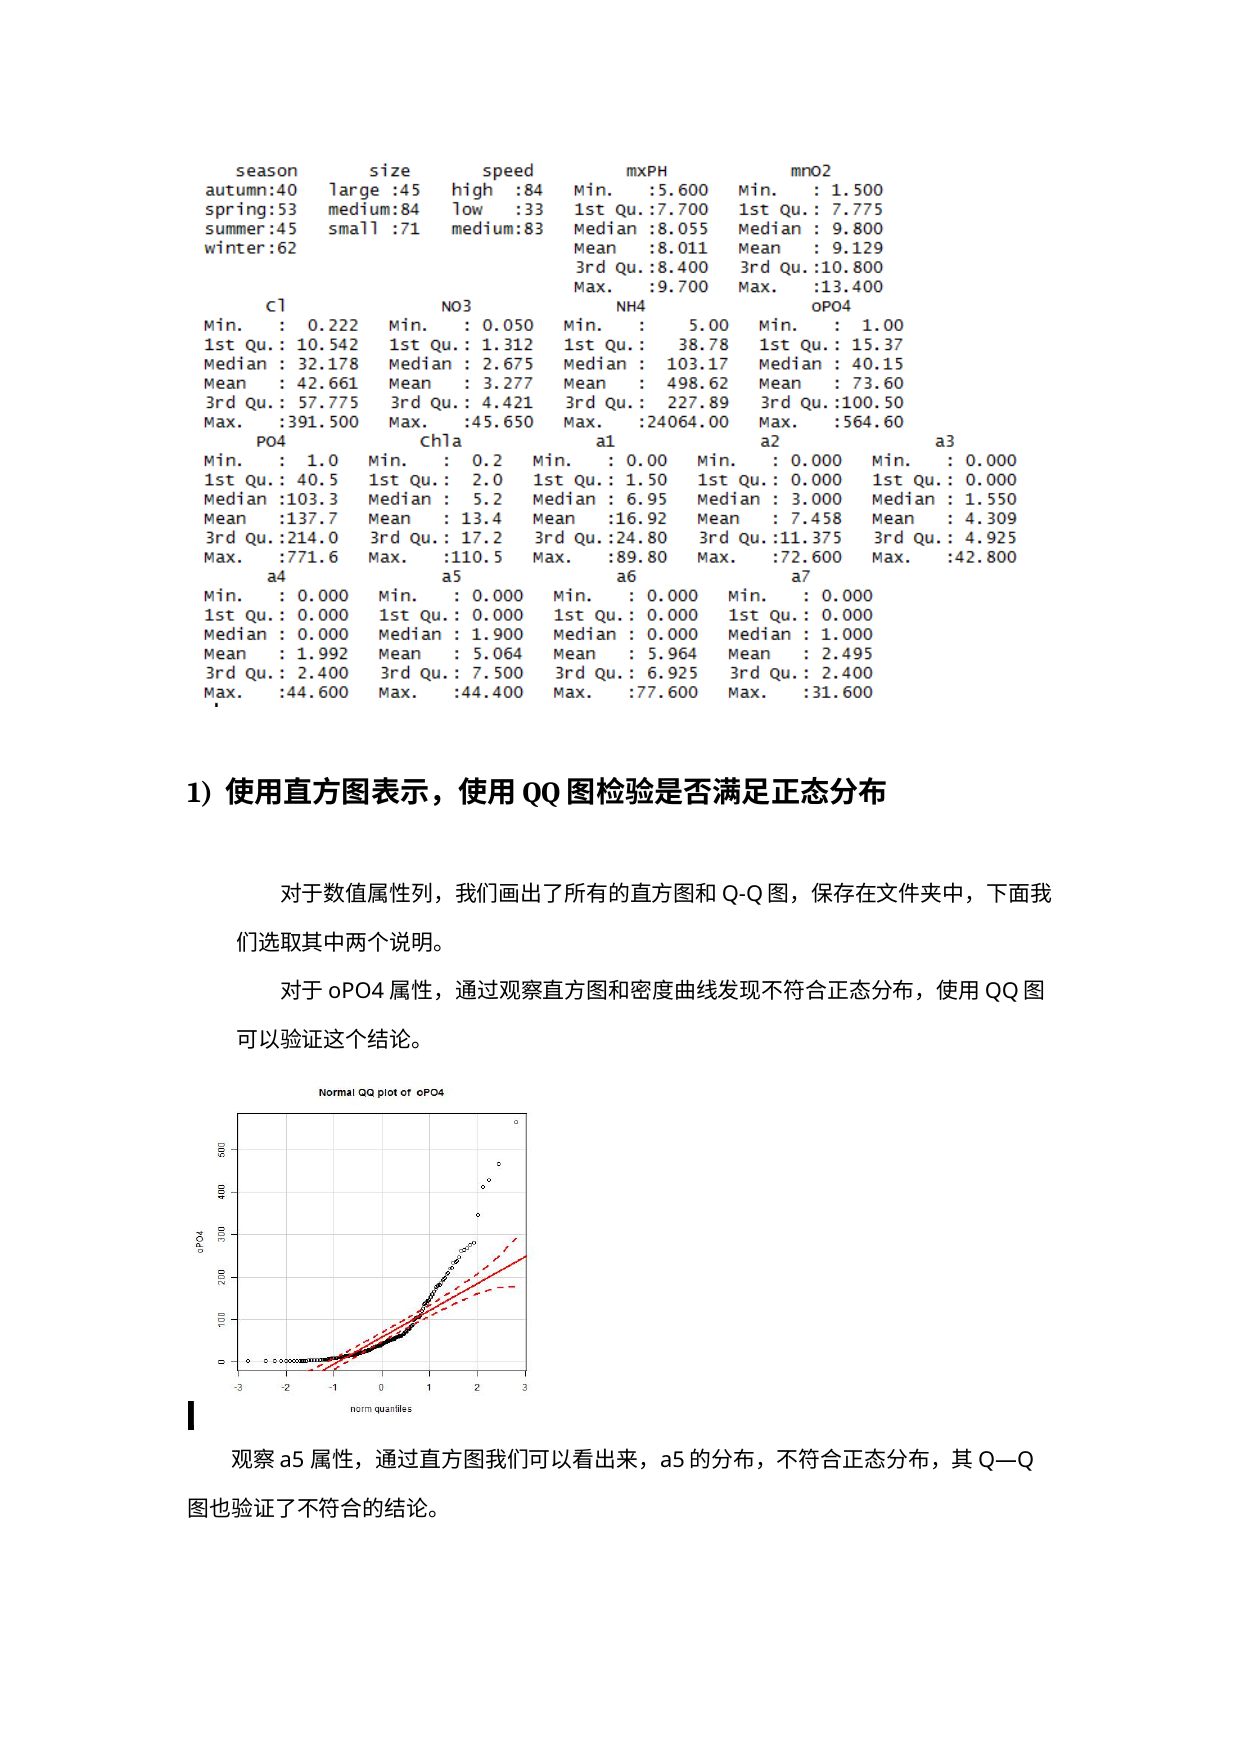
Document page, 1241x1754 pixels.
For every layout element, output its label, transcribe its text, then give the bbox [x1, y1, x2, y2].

list 对于数值属性列，我们画出了所有的直方图和Q-Q图，保存在文件夹中，下面我们选取其中两个说明。 [236, 876, 1053, 957]
picture [193, 1070, 549, 1425]
text 观察a5 属性，通过直方图我们可以看出来，a5的分布，不符合正态分布，其Q—Q 图也验证了不符合的结论。 [187, 1442, 1053, 1523]
subtitle 使用直方图表示，使用QQ 图检验是否满足正态分布 [187, 757, 1053, 822]
list 对于oPO4 属性，通过观察直方图和密度曲线发现不符合正态分布，使用QQ图可以验证这个结论。 [236, 973, 1053, 1054]
picture [187, 162, 1053, 707]
